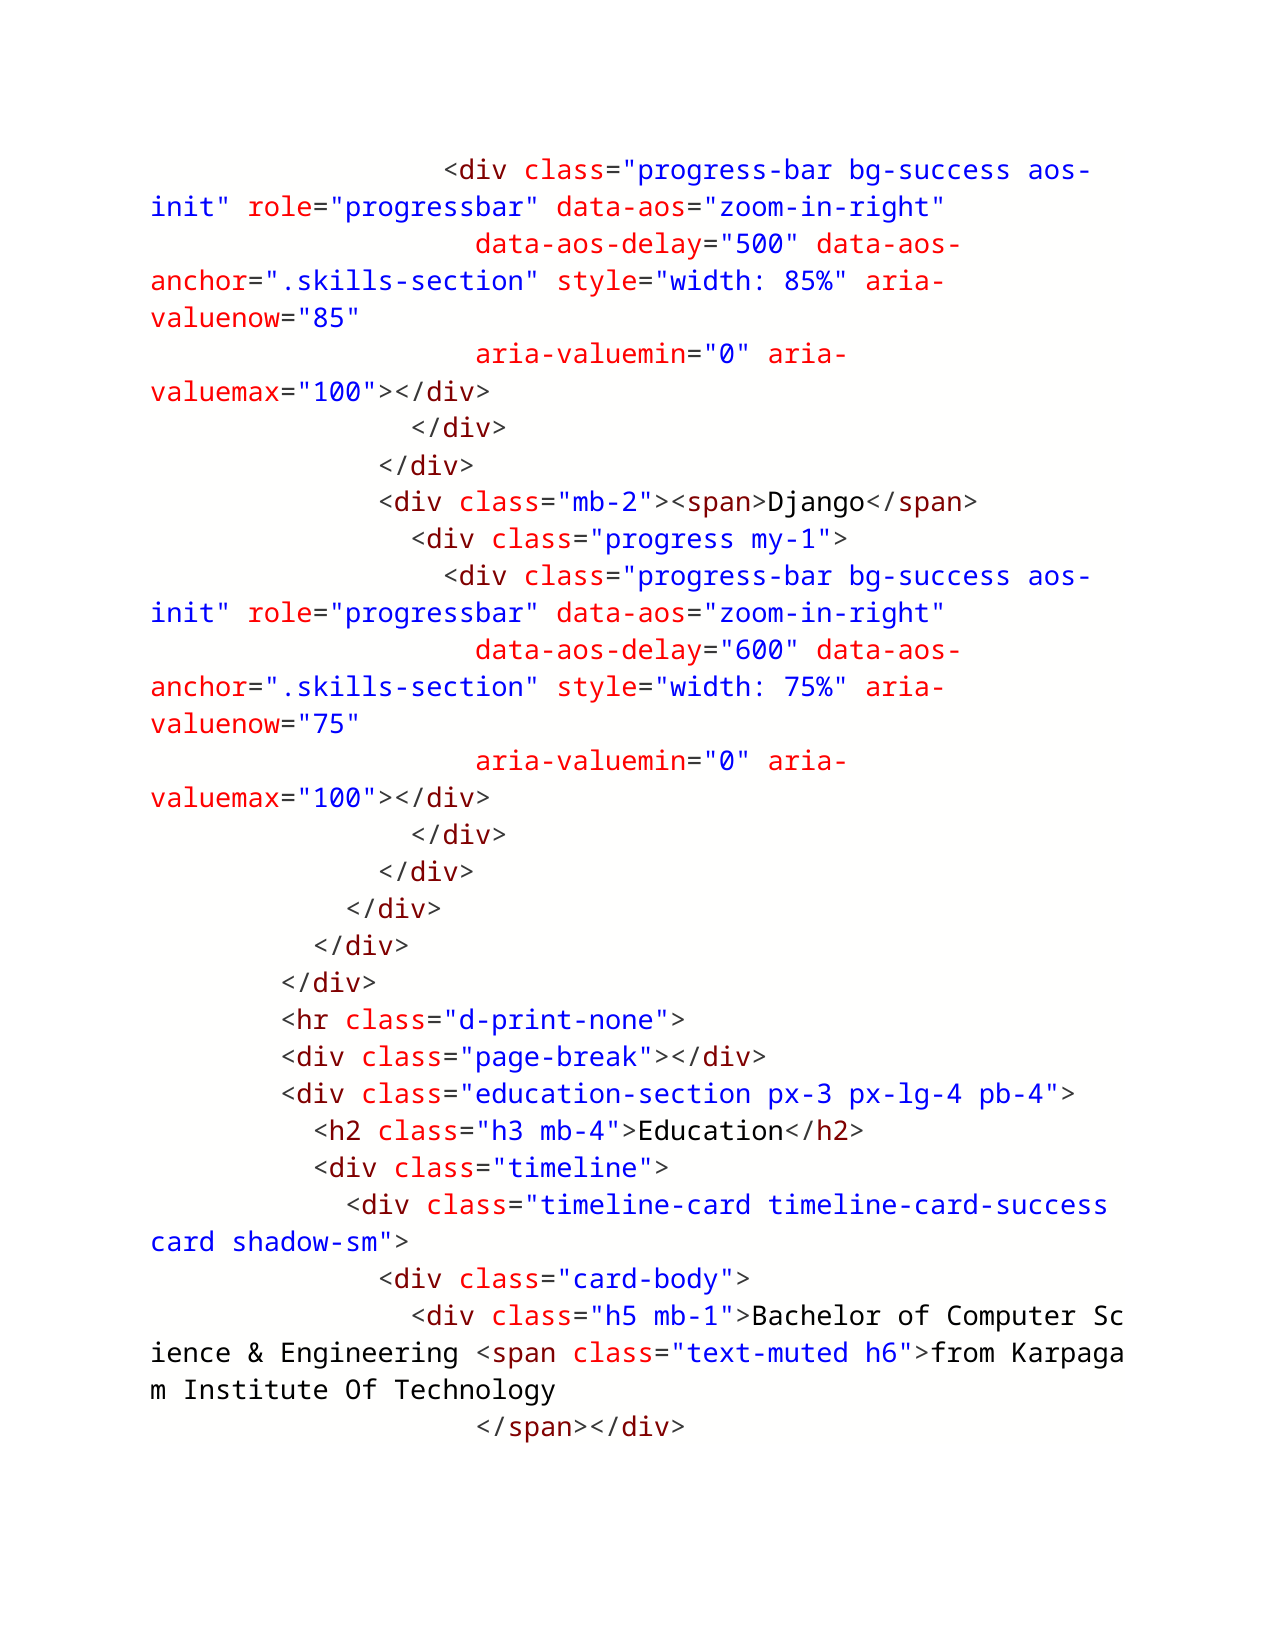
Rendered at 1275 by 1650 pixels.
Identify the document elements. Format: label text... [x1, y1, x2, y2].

text </span></div> [150, 1407, 1125, 1444]
text aria-valuemin="0" aria-valuemax="100"></div> [150, 742, 1125, 816]
text <div class="education-section px-3 px-lg-4 pb-4"> [150, 1074, 1125, 1111]
text </div> [150, 816, 1125, 853]
text </div> [150, 889, 1125, 927]
text <div class="progress-bar bg-success aos-init" role="progressbar" data-aos="zoom-in-right" [150, 557, 1125, 631]
text <div class="h5 mb-1">Bachelor of Computer Science & Engineering <span class="text-muted h6">from Karpagam Institute Of Technology [150, 1296, 1125, 1407]
text </div> [150, 446, 1125, 483]
text <div class="card-body"> [150, 1259, 1125, 1296]
text <h2 class="h3 mb-4">Education</h2> [150, 1111, 1125, 1148]
text </div> [150, 853, 1125, 889]
text <div class="progress-bar bg-success aos-init" role="progressbar" data-aos="zoom-in-right" [150, 150, 1125, 224]
text aria-valuemin="0" aria-valuemax="100"></div> [150, 335, 1125, 409]
text data-aos-delay="600" data-aos-anchor=".skills-section" style="width: 75%" aria-valuenow="75" [150, 631, 1125, 742]
text </div> [150, 409, 1125, 446]
text <div class="page-break"></div> [150, 1037, 1125, 1074]
text <div class="progress my-1"> [150, 520, 1125, 557]
text </div> [150, 927, 1125, 963]
text <div class="timeline-card timeline-card-success card shadow-sm"> [150, 1185, 1125, 1259]
text </div> [150, 963, 1125, 1001]
text data-aos-delay="500" data-aos-anchor=".skills-section" style="width: 85%" aria-valuenow="85" [150, 224, 1125, 335]
text <hr class="d-print-none"> [150, 1001, 1125, 1037]
text <div class="timeline"> [150, 1148, 1125, 1185]
text <div class="mb-2"><span>Django</span> [150, 483, 1125, 520]
